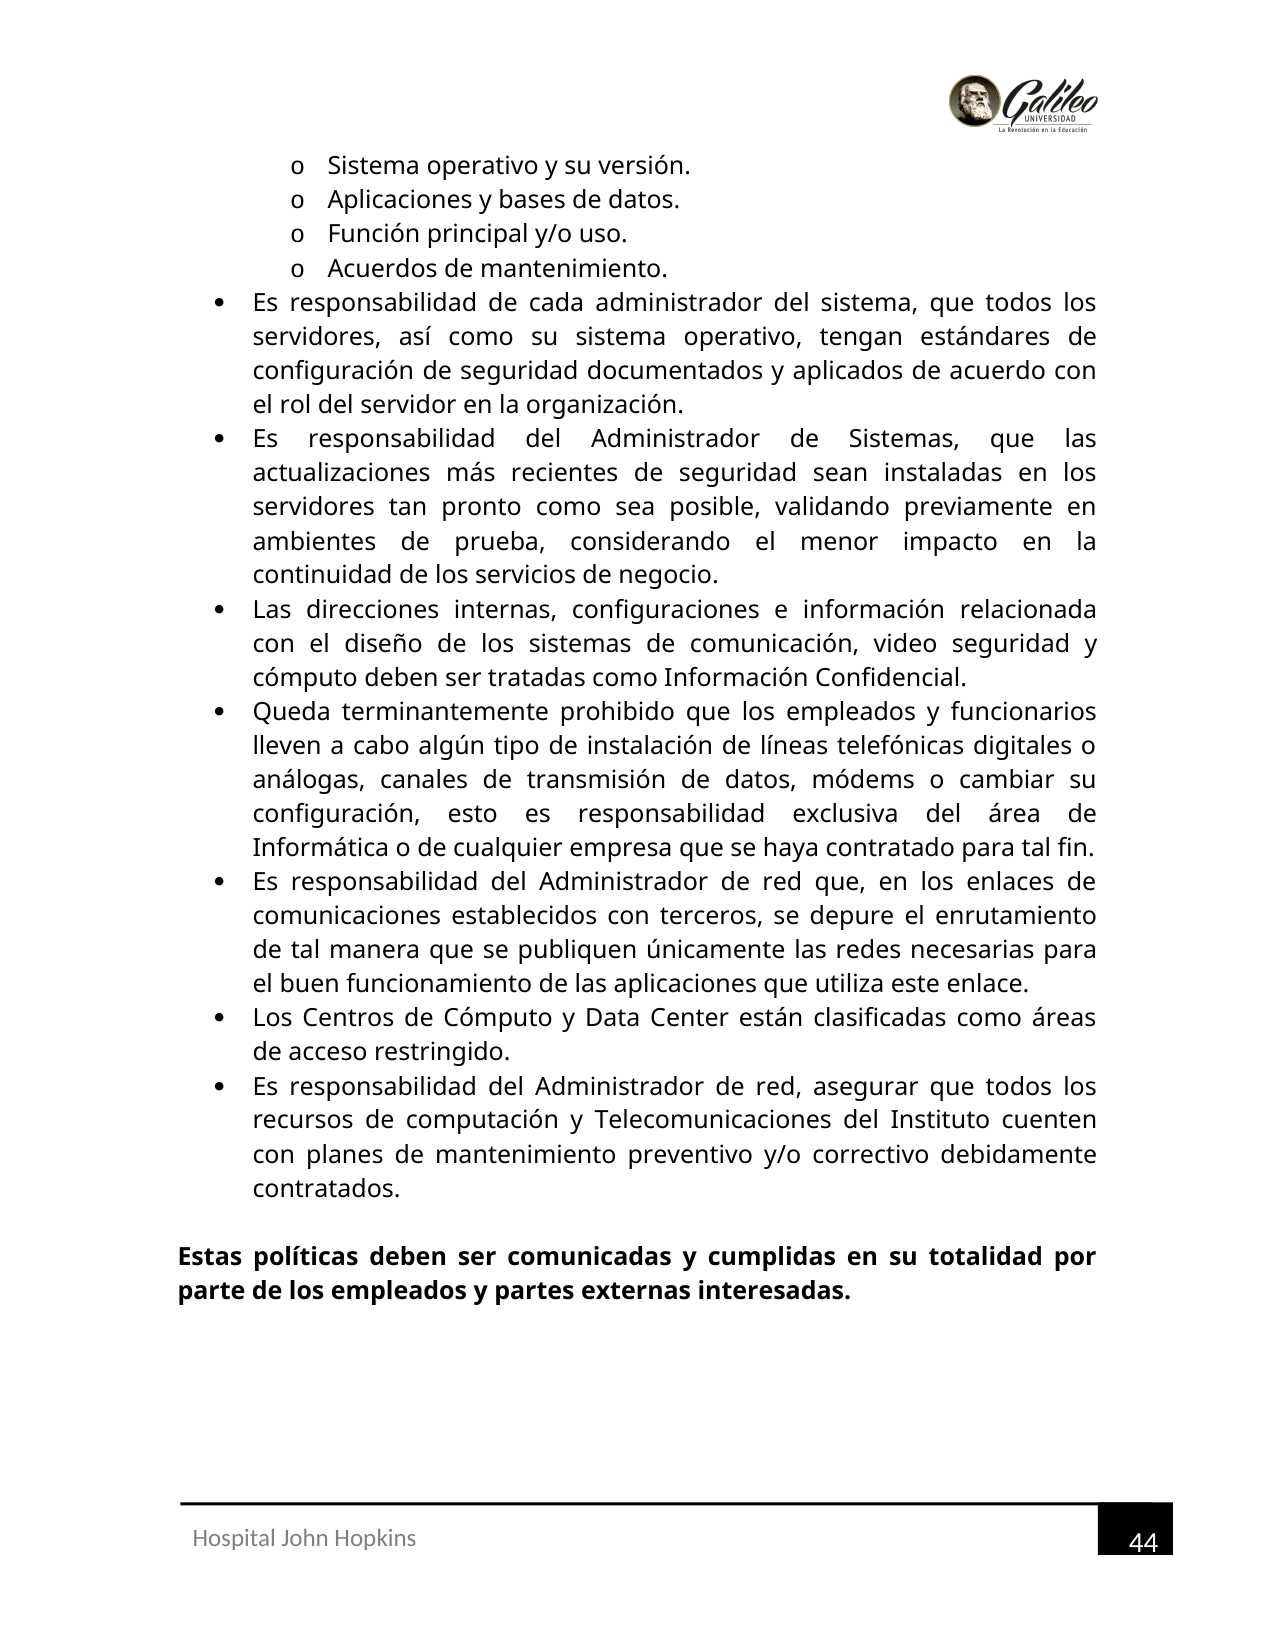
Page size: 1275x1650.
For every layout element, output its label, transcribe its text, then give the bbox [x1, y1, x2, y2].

list Es responsabilidad del Administrador de red, asegurar que todos los recursos de computación y Telecomunicaciones del Instituto cuenten con planes de mantenimiento preventivo y/o correctivo debidamente contratados. [215, 1068, 1098, 1204]
list Sistema operativo y su versión. [290, 148, 1098, 182]
list Es responsabilidad del Administrador de Sistemas, que las actualizaciones más recientes de seguridad sean instaladas en los servidores tan pronto como sea posible, validando previamente en ambientes de prueba, considerando el menor impacto en la continuidad de los servicios de negocio. [215, 421, 1098, 591]
list Es responsabilidad del Administrador de red que, en los enlaces de comunicaciones establecidos con terceros, se depure el enrutamiento de tal manera que se publiquen únicamente las redes necesarias para el buen funcionamiento de las aplicaciones que utiliza este enlace. [215, 864, 1098, 1000]
picture [949, 75, 1098, 132]
list Acuerdos de mantenimiento. [290, 250, 1098, 285]
list Es responsabilidad de cada administrador del sistema, que todos los servidores, así como su sistema operativo, tengan estándares de configuración de seguridad documentados y aplicados de acuerdo con el rol del servidor en la organización. [215, 285, 1098, 421]
text Estas políticas deben ser comunicadas y cumplidas en su totalidad por parte de los empleados y partes externas interesadas. [177, 1238, 1098, 1307]
list Las direcciones internas, configuraciones e información relacionada con el diseño de los sistemas de comunicación, video seguridad y cómputo deben ser tratadas como Información Confidencial. [215, 591, 1098, 693]
list Queda terminantemente prohibido que los empleados y funcionarios lleven a cabo algún tipo de instalación de líneas telefónicas digitales o análogas, canales de transmisión de datos, módems o cambiar su configuración, esto es responsabilidad exclusiva del área de Informática o de cualquier empresa que se haya contratado para tal fin. [215, 693, 1098, 864]
list Función principal y/o uso. [290, 216, 1098, 250]
list Los Centros de Cómputo y Data Center están clasificadas como áreas de acceso restringido. [215, 1000, 1098, 1068]
list Aplicaciones y bases de datos. [290, 182, 1098, 216]
